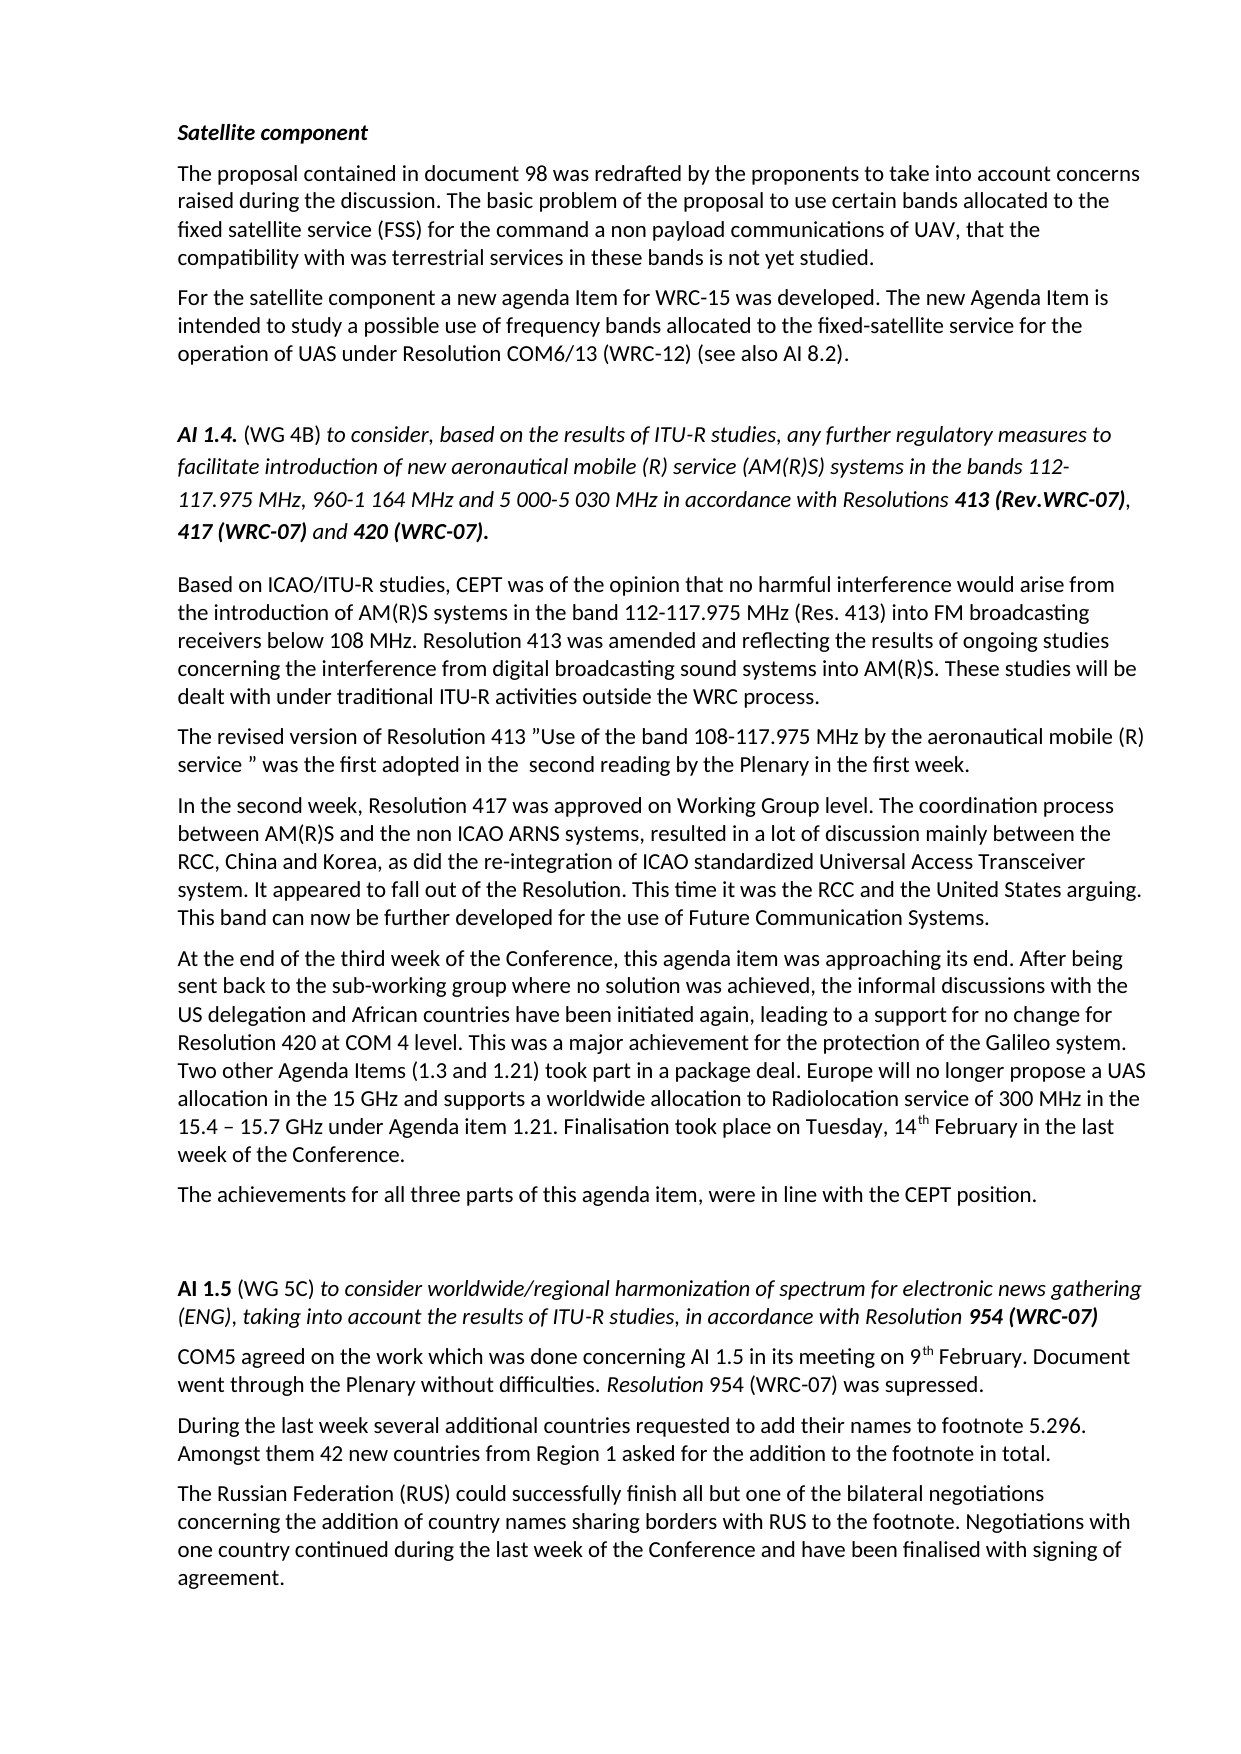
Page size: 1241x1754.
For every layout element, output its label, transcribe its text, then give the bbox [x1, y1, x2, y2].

text AI 1.5 (WG 5C) to consider worldwide/regional harmonization of spectrum for electronic news gathering (ENG), taking into account the results of ITU-R studies, in accordance with Resolution 954 (WRC-07) [177, 1274, 1152, 1330]
text The revised version of Resolution 413 ”Use of the band 108-117.975 MHz by the aeronautical mobile (R) service ” was the first adopted in the second reading by the Plenary in the first week. [177, 722, 1152, 778]
text The proposal contained in document 98 was redrafted by the proponents to take into account concerns raised during the discussion. The basic problem of the proposal to use certain bands allocated to the fixed satellite service (FSS) for the command a non payload communications of UAV, that the compatibility with was terrestrial services in these bands is not yet studied. [177, 159, 1152, 271]
text COM5 agreed on the work which was done concerning AI 1.5 in its meeting on 9th February. Document went through the Plenary without difficulties. Resolution 954 (WRC-07) was supressed. [177, 1342, 1152, 1398]
text Satellite component [177, 118, 1152, 146]
text During the last week several additional countries requested to add their names to footnote 5.296. Amongst them 42 new countries from Region 1 asked for the addition to the footnote in total. [177, 1411, 1152, 1467]
text The Russian Federation (RUS) could successfully finish all but one of the bilateral negotiations concerning the addition of country names sharing borders with RUS to the footnote. Negotiations with one country continued during the last week of the Conference and have been finalised with signing of agreement. [177, 1479, 1152, 1592]
text At the end of the third week of the Conference, this agenda item was approaching its end. After being sent back to the sub-working group where no solution was achieved, the informal discussions with the US delegation and African countries have been initiated again, leading to a support for no change for Resolution 420 at COM 4 level. This was a major achievement for the protection of the Galileo system. Two other Agenda Items (1.3 and 1.21) took part in a package deal. Europe will no longer propose a UAS allocation in the 15 GHz and supports a worldwide allocation to Radiolocation service of 300 MHz in the 15.4 – 15.7 GHz under Agenda item 1.21. Finalisation took place on Tuesday, 14th February in the last week of the Conference. [177, 944, 1152, 1168]
text In the second week, Resolution 417 was approved on Working Group level. The coordination process between AM(R)S and the non ICAO ARNS systems, resulted in a lot of discussion mainly between the RCC, China and Korea, as did the re-integration of ICAO standardized Universal Access Transceiver system. It appeared to fall out of the Resolution. This time it was the RCC and the United States arguing. This band can now be further developed for the use of Future Communication Systems. [177, 791, 1152, 931]
text AI 1.4. (WG 4B) to consider, based on the results of ITU-R studies, any further regulatory measures to facilitate introduction of new aeronautical mobile (R) service (AM(R)S) systems in the bands 112-117.975 MHz, 960-1 164 MHz and 5 000-5 030 MHz in accordance with Resolutions 413 (Rev.WRC-07), 417 (WRC-07) and 420 (WRC-07). [177, 420, 1152, 545]
text The achievements for all three parts of this agenda item, were in line with the CEPT position. [177, 1180, 1152, 1208]
text Based on ICAO/ITU-R studies, CEPT was of the opinion that no harmful interference would arise from the introduction of AM(R)S systems in the band 112-117.975 MHz (Res. 413) into FM broadcasting receivers below 108 MHz. Resolution 413 was amended and reflecting the results of ongoing studies concerning the interference from digital broadcasting sound systems into AM(R)S. These studies will be dealt with under traditional ITU-R activities outside the WRC process. [177, 570, 1152, 710]
text For the satellite component a new agenda Item for WRC-15 was developed. The new Agenda Item is intended to study a possible use of frequency bands allocated to the fixed-satellite service for the operation of UAS under Resolution COM6/13 (WRC-12) (see also AI 8.2). [177, 283, 1152, 367]
